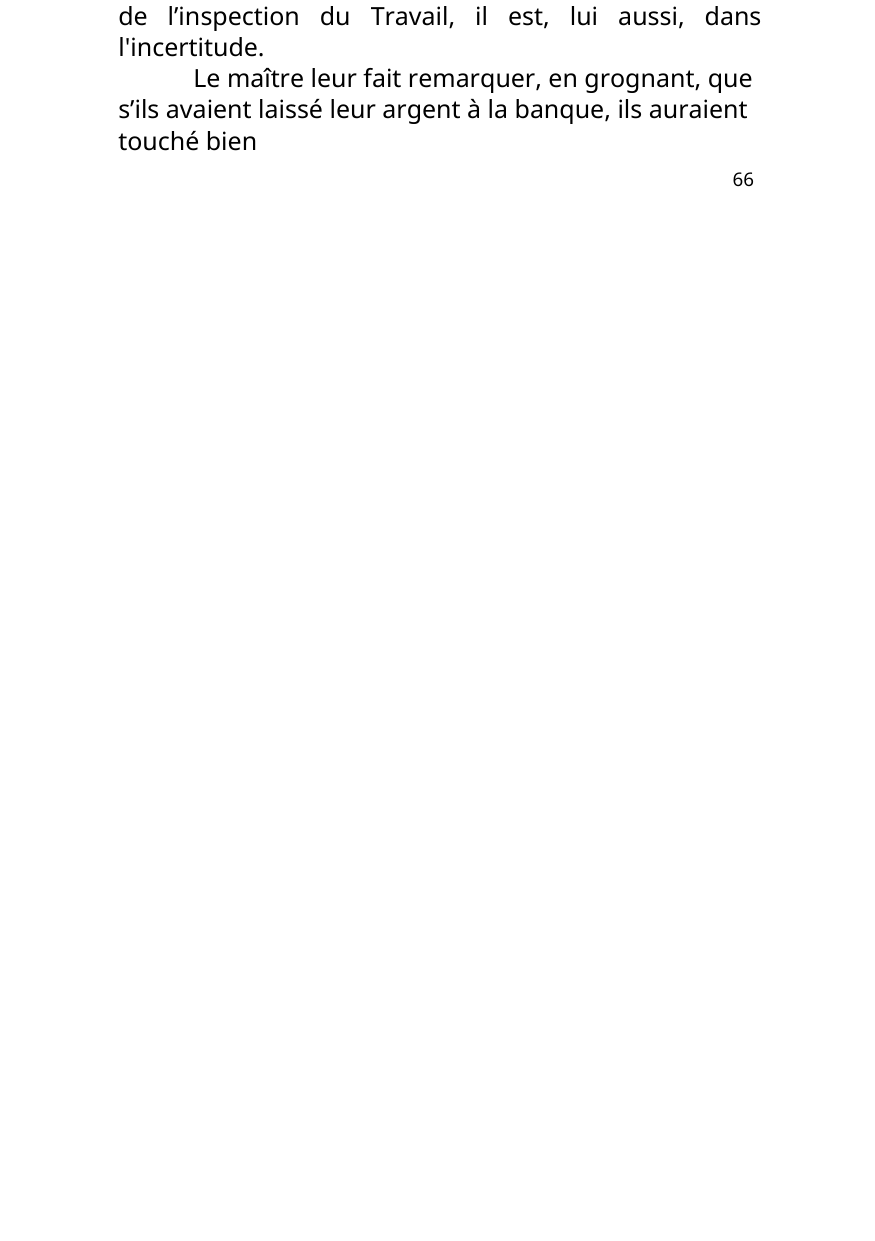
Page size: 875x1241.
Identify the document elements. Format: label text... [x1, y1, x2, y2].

text 66 [0, 171, 754, 190]
text Le maître leur fait remarquer, en grognant, que s’ils avaient laissé leur argent à la banque, ils auraient touché bien [118, 62, 769, 156]
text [118, 0, 762, 62]
